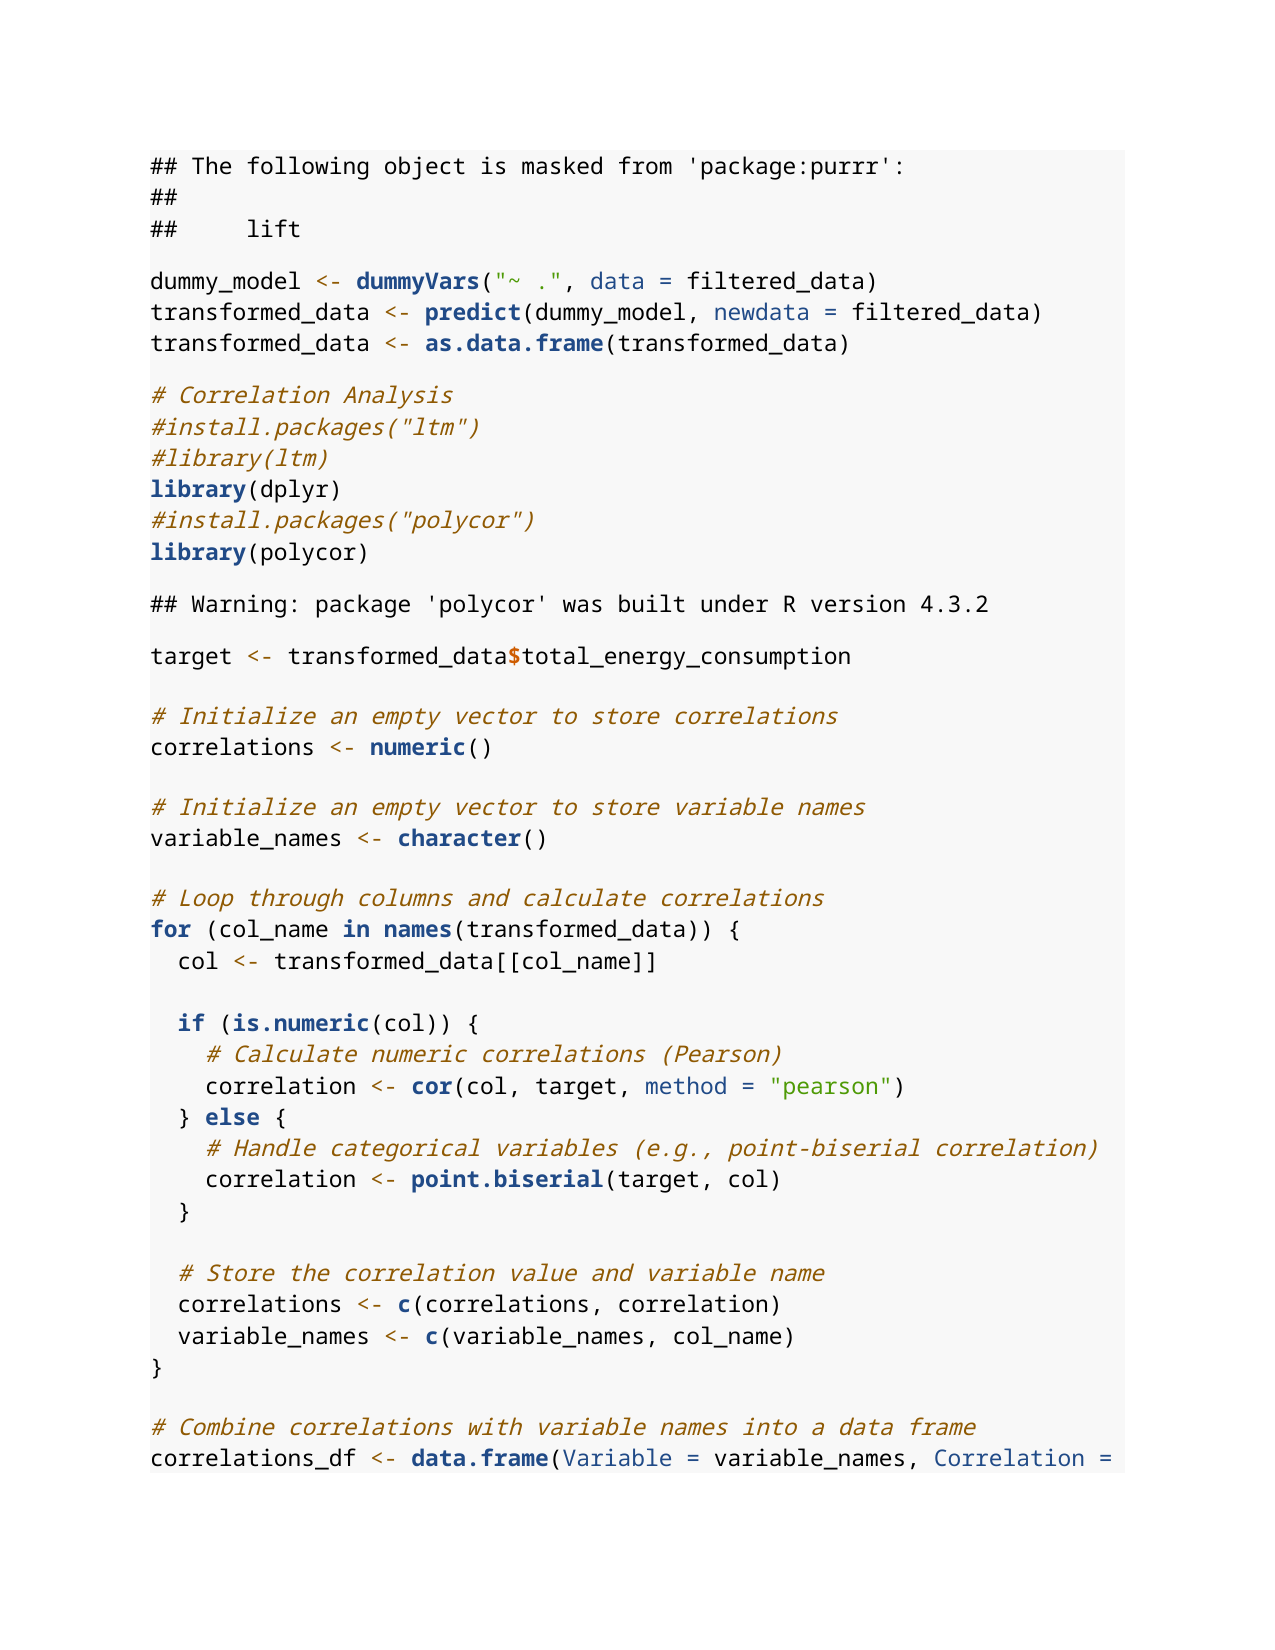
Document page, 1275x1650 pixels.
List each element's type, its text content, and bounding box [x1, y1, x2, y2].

text ## The following object is masked from 'package:purrr': ## ## lift [150, 150, 1125, 244]
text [150, 639, 1125, 1473]
text dummy_model <- dummyVars("~ .", data = filtered_data) transformed_data <- predict(dummy_model, newdata = filtered_data) transformed_data <- as.data.frame(transformed_data) [150, 264, 1125, 358]
text # Correlation Analysis #install.packages("ltm") #library(ltm) library(dplyr) #install.packages("polycor") library(polycor) [329, 379, 1125, 567]
text ## Warning: package 'polycor' was built under R version 4.3.2 [150, 587, 1125, 619]
